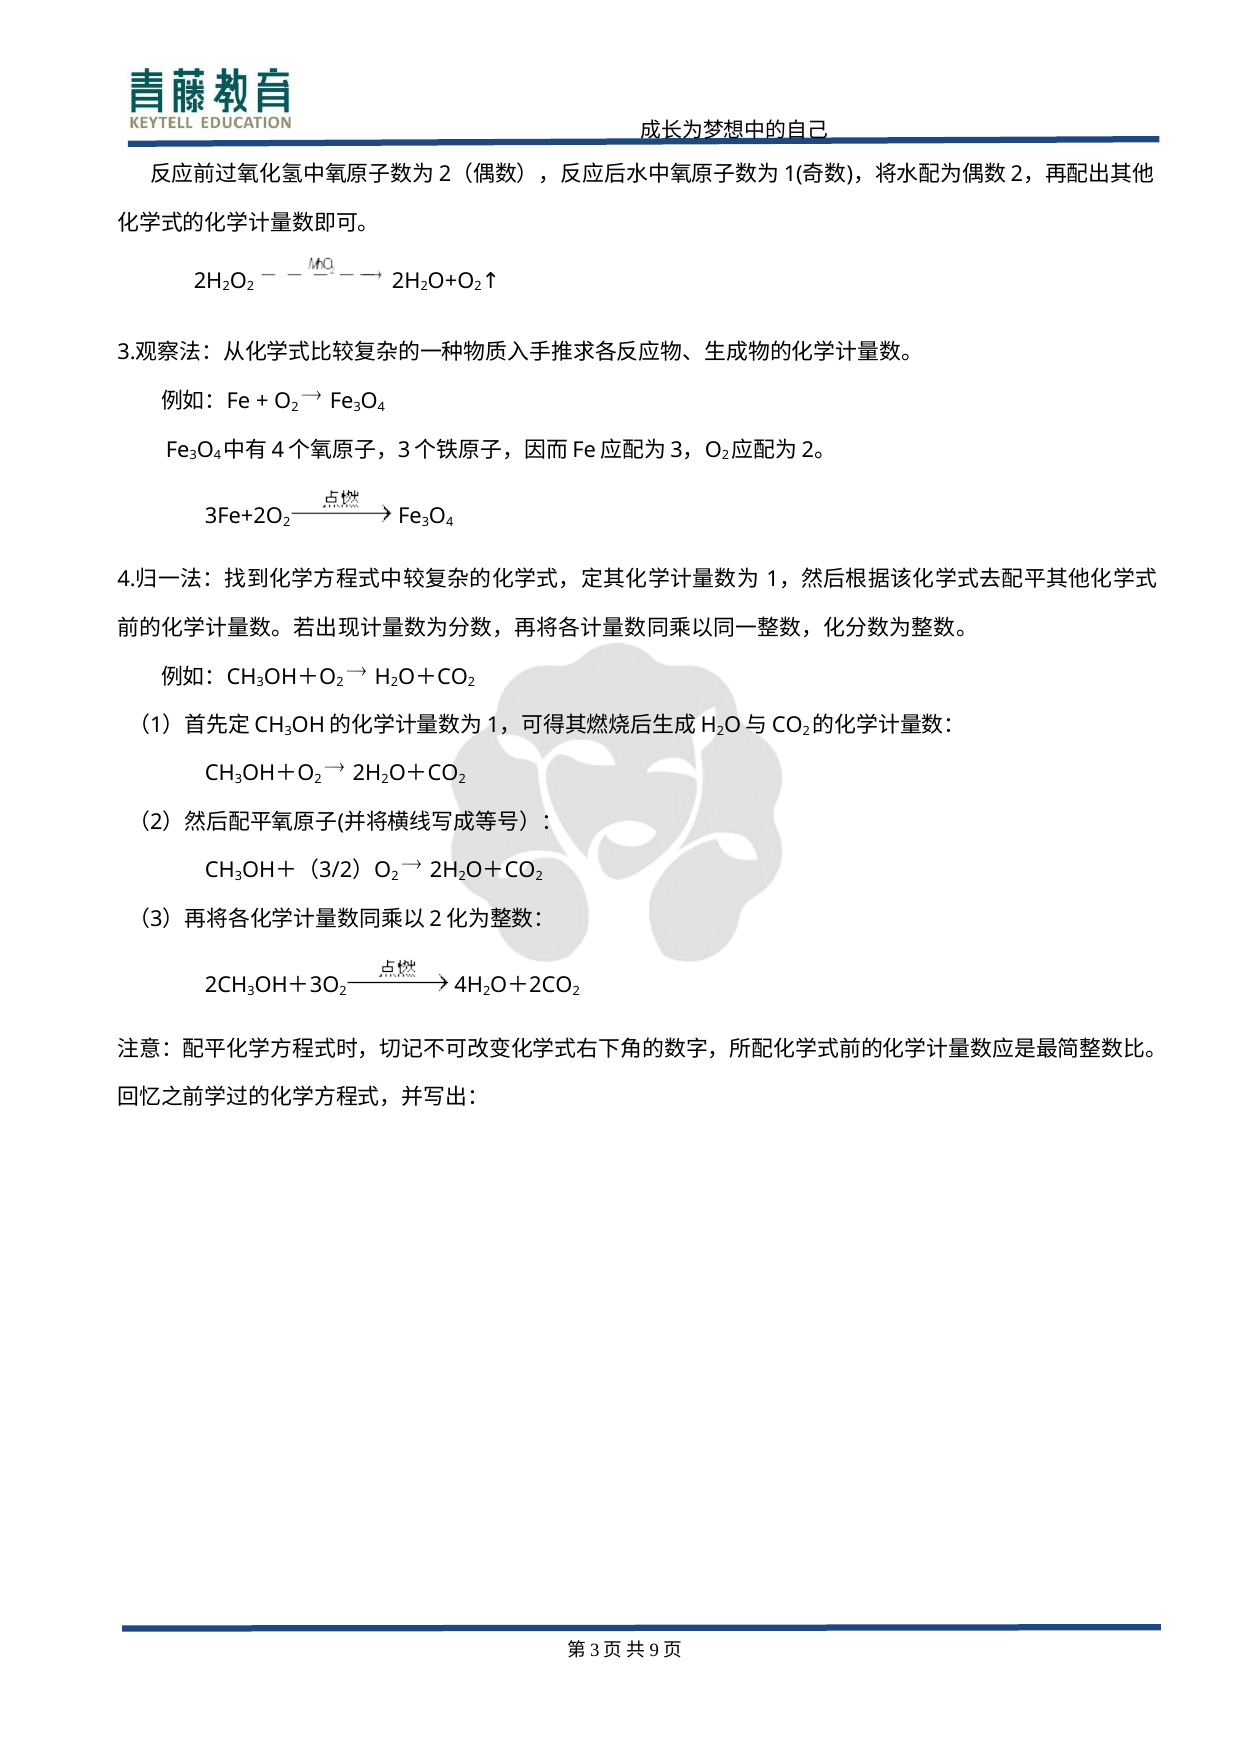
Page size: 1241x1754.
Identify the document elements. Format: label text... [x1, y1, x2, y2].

text 2H2O22H2O+O2↑ 3.观察法：从化学式比较复杂的一种物质入手推求各反应物、生成物的化学计量数。 例如：Fe + O2Fe3O4 Fe3O4中有4个氧原子，3个铁原子，因而Fe应配为3，O2应配为2。 [117, 253, 1159, 464]
text （1）首先定CH3OH的化学计量数为1，可得其燃烧后生成H2O与CO2的化学计量数： [117, 707, 1159, 739]
picture [346, 949, 454, 993]
picture [113, 51, 303, 134]
picture [290, 479, 398, 524]
text 回忆之前学过的化学方程式，并写出： [117, 1079, 1159, 1111]
text CH3OH＋O22H2O＋CO2 （2）然后配平氧原子(并将横线写成等号）： [128, 755, 1159, 836]
text 2CH3OH＋3O24H2O＋2CO2 注意：配平化学方程式时，切记不可改变化学式右下角的数字，所配化学式前的化学计量数应是最简整数比。 [117, 949, 1159, 1063]
text CH3OH＋（3/2）O22H2O＋CO2 （3）再将各化学计量数同乘以2化为整数： [128, 852, 1159, 933]
text 3Fe+2O2Fe3O4 4.归一法：找到化学方程式中较复杂的化学式，定其化学计量数为1，然后根据该化学式去配平其他化学式前的化学计量数。若出现计量数为分数，再将各计量数同乘以同一整数，化分数为整数。 例如：CH3OH＋O2H2O＋CO2 [117, 480, 1159, 691]
text 反应前过氧化氢中氧原子数为2（偶数），反应后水中氧原子数为1(奇数)，将水配为偶数2，再配出其他化学式的化学计量数即可。 [117, 156, 1159, 237]
